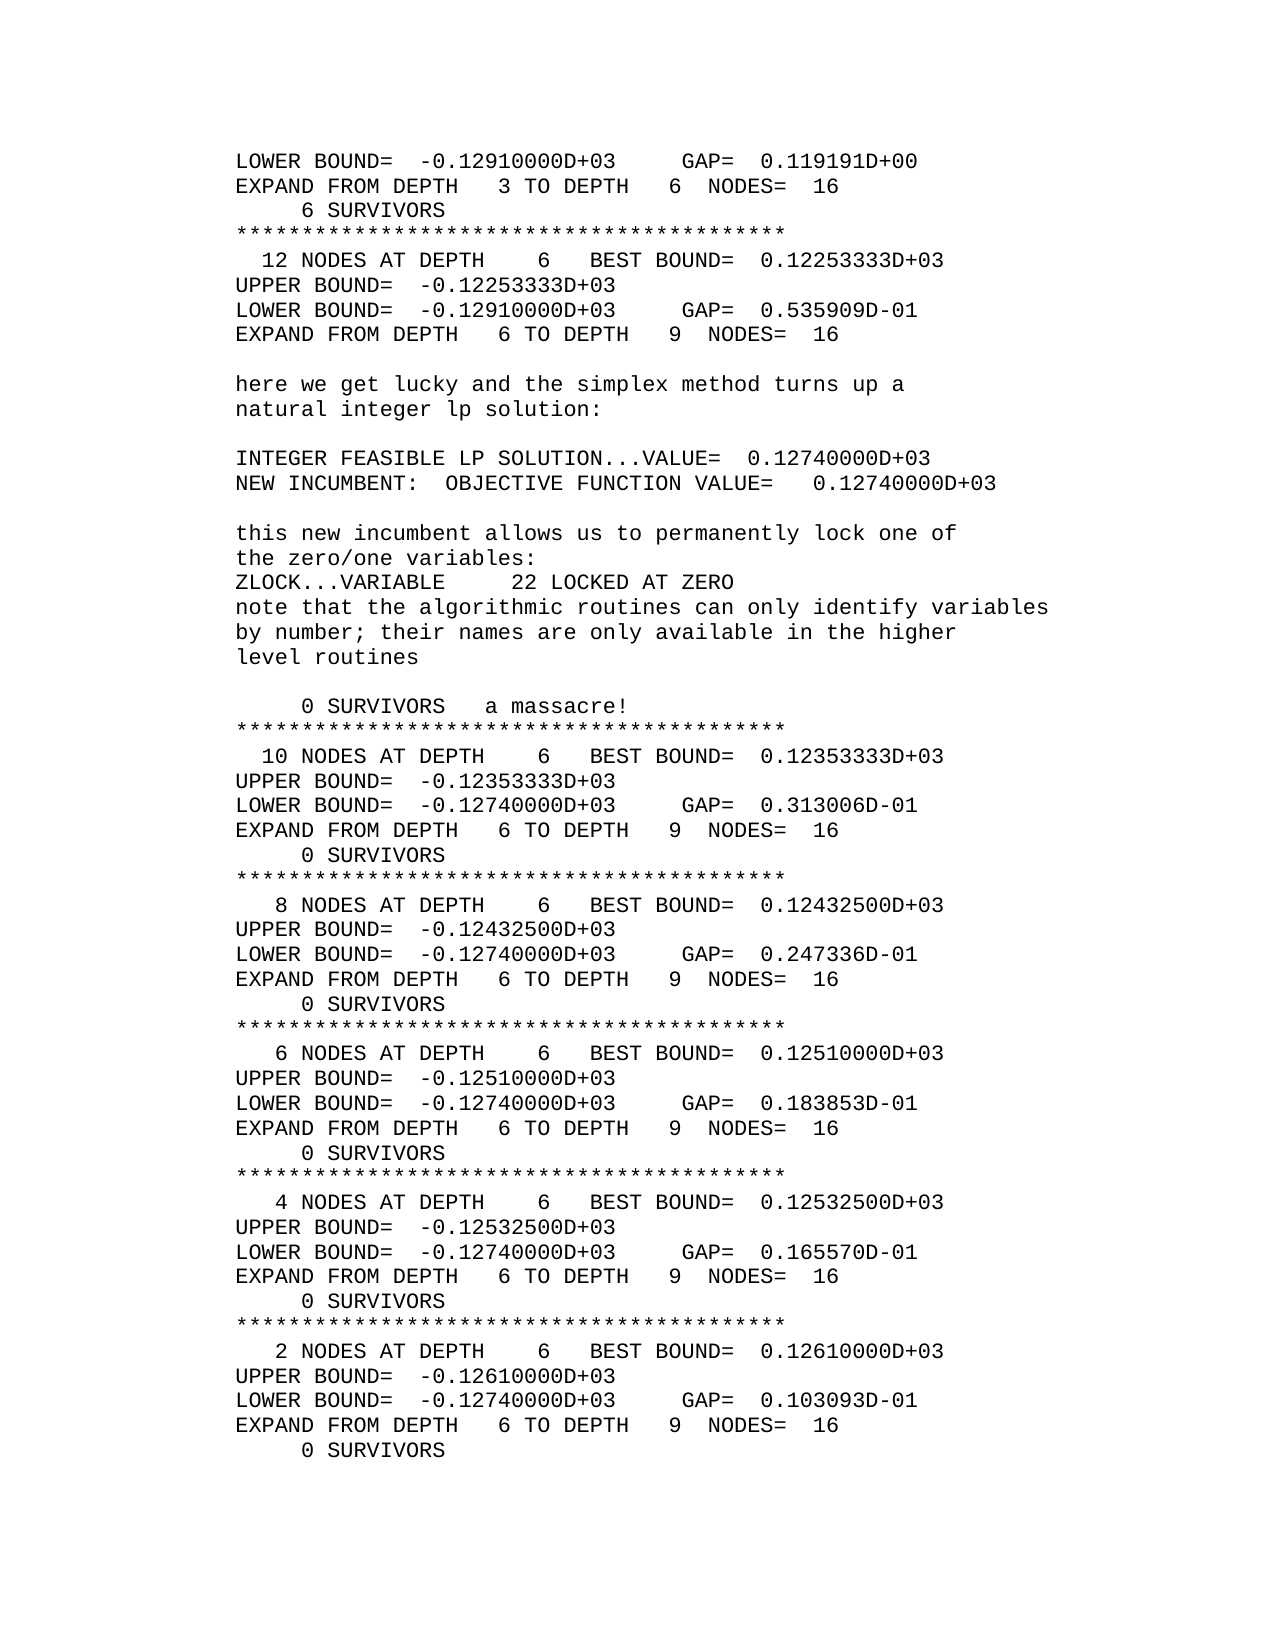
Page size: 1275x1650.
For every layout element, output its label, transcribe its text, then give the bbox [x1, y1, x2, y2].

text LOWER BOUND= -0.12740000D+03 GAP= 0.165570D-01 [156, 1241, 1118, 1266]
text UPPER BOUND= -0.12353333D+03 [156, 770, 1118, 794]
text ZLOCK...VARIABLE 22 LOCKED AT ZERO [156, 571, 1118, 596]
text EXPAND FROM DEPTH 6 TO DEPTH 9 NODES= 16 [156, 968, 1118, 993]
text 0 SURVIVORS [156, 1439, 1118, 1464]
text natural integer lp solution: [156, 398, 1118, 423]
text 2 NODES AT DEPTH 6 BEST BOUND= 0.12610000D+03 [156, 1340, 1118, 1365]
text the zero/one variables: [156, 547, 1118, 571]
text EXPAND FROM DEPTH 6 TO DEPTH 9 NODES= 16 [156, 1414, 1118, 1439]
text here we get lucky and the simplex method turns up a [156, 373, 1118, 398]
text 8 NODES AT DEPTH 6 BEST BOUND= 0.12432500D+03 [156, 894, 1118, 918]
text EXPAND FROM DEPTH 6 TO DEPTH 9 NODES= 16 [156, 1266, 1118, 1290]
text 4 NODES AT DEPTH 6 BEST BOUND= 0.12532500D+03 [156, 1191, 1118, 1216]
text INTEGER FEASIBLE LP SOLUTION...VALUE= 0.12740000D+03 [156, 447, 1118, 472]
text 6 SURVIVORS [156, 199, 1118, 224]
text EXPAND FROM DEPTH 6 TO DEPTH 9 NODES= 16 [156, 1117, 1118, 1142]
text 0 SURVIVORS [156, 993, 1118, 1018]
text note that the algorithmic routines can only identify variables [156, 596, 1118, 621]
text LOWER BOUND= -0.12740000D+03 GAP= 0.103093D-01 [156, 1389, 1118, 1414]
text level routines [156, 646, 1118, 671]
text by number; their names are only available in the higher [156, 621, 1118, 646]
text LOWER BOUND= -0.12740000D+03 GAP= 0.183853D-01 [156, 1092, 1118, 1117]
text UPPER BOUND= -0.12610000D+03 [156, 1365, 1118, 1389]
text ****************************************** [156, 224, 1118, 249]
text EXPAND FROM DEPTH 3 TO DEPTH 6 NODES= 16 [156, 175, 1118, 199]
text ****************************************** [156, 1018, 1118, 1042]
text 0 SURVIVORS [156, 1142, 1118, 1166]
text NEW INCUMBENT: OBJECTIVE FUNCTION VALUE= 0.12740000D+03 [156, 472, 1118, 497]
text 0 SURVIVORS a massacre! [156, 695, 1118, 720]
text LOWER BOUND= -0.12740000D+03 GAP= 0.247336D-01 [156, 943, 1118, 968]
text UPPER BOUND= -0.12510000D+03 [156, 1067, 1118, 1092]
text UPPER BOUND= -0.12432500D+03 [156, 918, 1118, 943]
text LOWER BOUND= -0.12910000D+03 GAP= 0.119191D+00 [156, 150, 1118, 175]
text ****************************************** [156, 720, 1118, 745]
text LOWER BOUND= -0.12910000D+03 GAP= 0.535909D-01 [156, 299, 1118, 323]
text this new incumbent allows us to permanently lock one of [156, 522, 1118, 547]
text ****************************************** [156, 1315, 1118, 1340]
text UPPER BOUND= -0.12532500D+03 [156, 1216, 1118, 1241]
text 10 NODES AT DEPTH 6 BEST BOUND= 0.12353333D+03 [156, 745, 1118, 770]
text UPPER BOUND= -0.12253333D+03 [156, 274, 1118, 299]
text 0 SURVIVORS [156, 1290, 1118, 1315]
text 12 NODES AT DEPTH 6 BEST BOUND= 0.12253333D+03 [156, 249, 1118, 274]
text 0 SURVIVORS [156, 844, 1118, 869]
text ****************************************** [156, 869, 1118, 894]
text EXPAND FROM DEPTH 6 TO DEPTH 9 NODES= 16 [156, 323, 1118, 348]
text ****************************************** [156, 1166, 1118, 1191]
text EXPAND FROM DEPTH 6 TO DEPTH 9 NODES= 16 [156, 819, 1118, 844]
text 6 NODES AT DEPTH 6 BEST BOUND= 0.12510000D+03 [156, 1042, 1118, 1067]
text LOWER BOUND= -0.12740000D+03 GAP= 0.313006D-01 [156, 794, 1118, 819]
